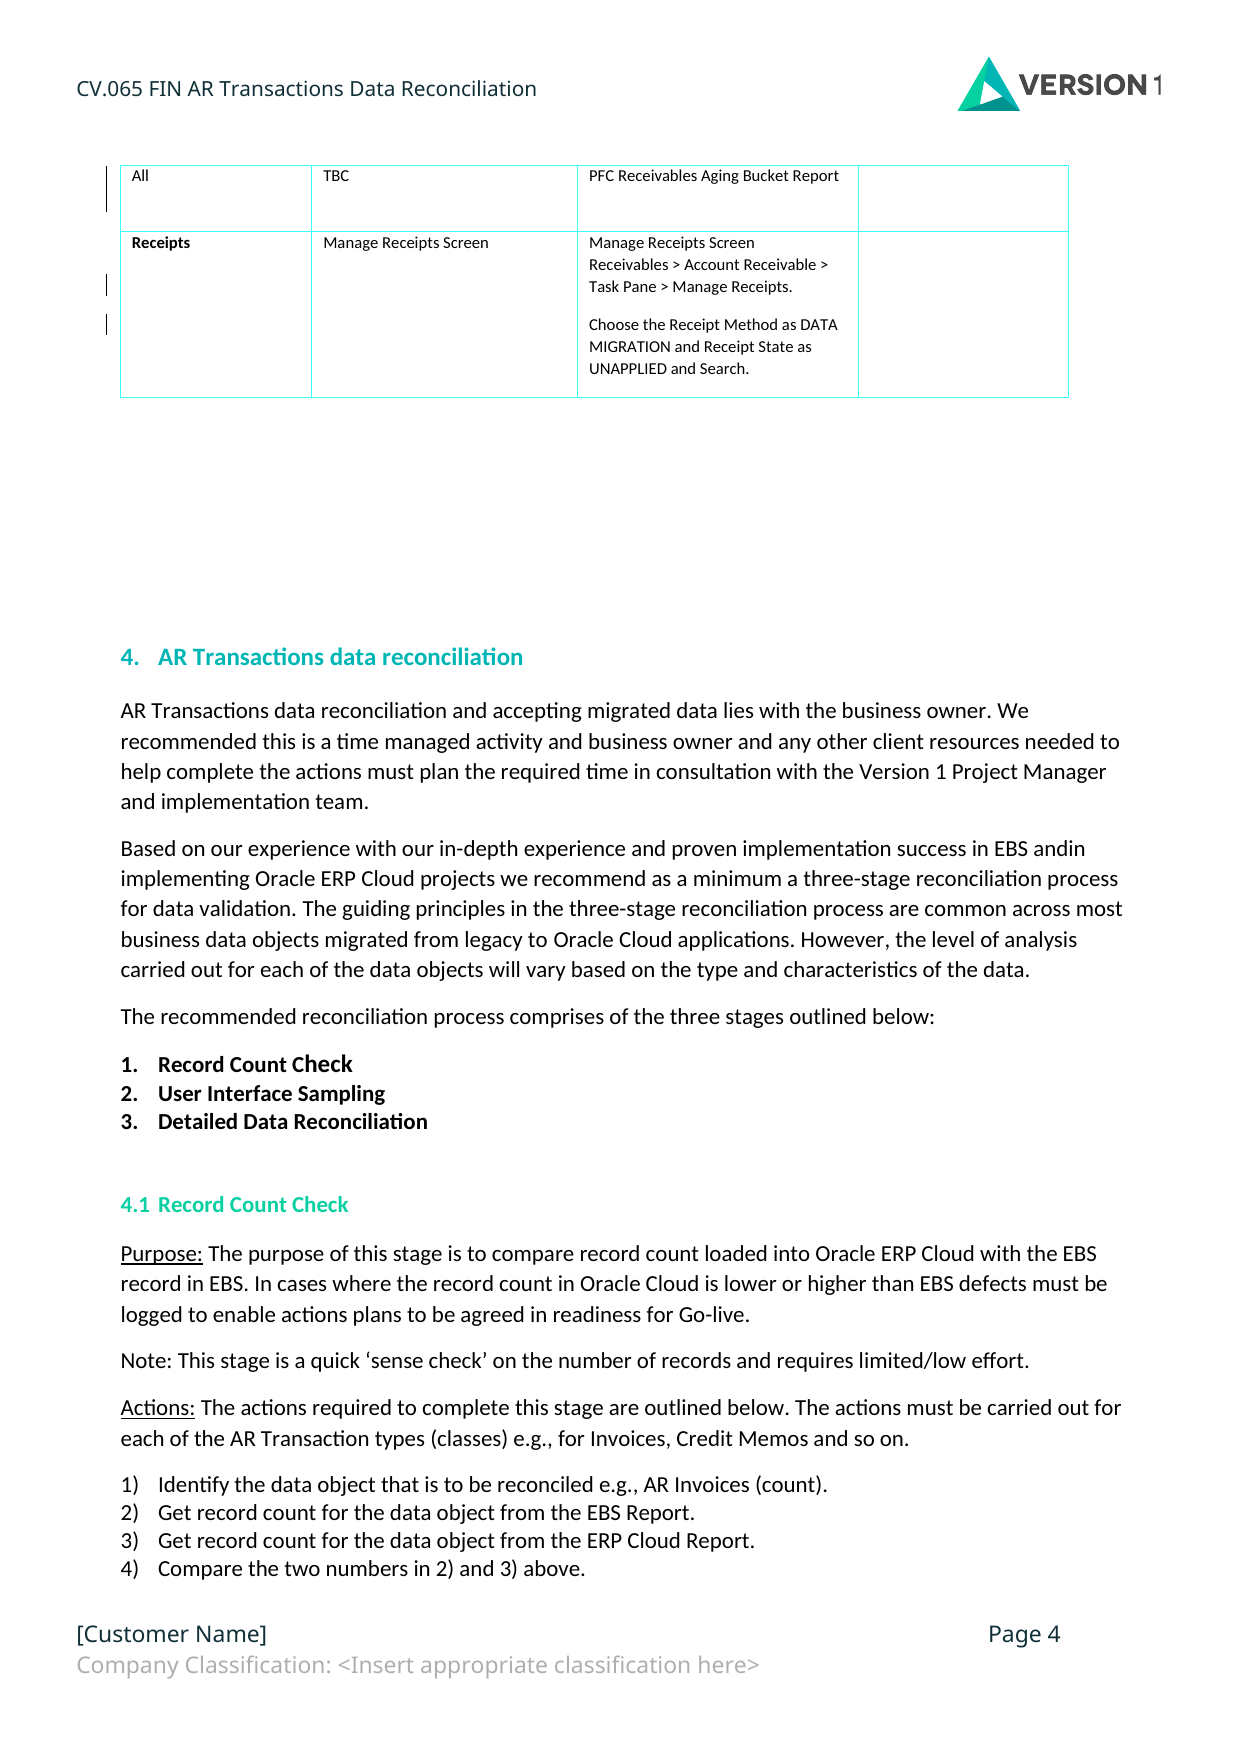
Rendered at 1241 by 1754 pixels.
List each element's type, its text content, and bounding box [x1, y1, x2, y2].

list Compare the two numbers in 2) and 3) above. [120, 1554, 1139, 1583]
table_cell Receipts [121, 232, 311, 397]
text Actions: The actions required to complete this stage are outlined below. The actions must be carried out for each of the AR Transaction types (classes) e.g., for Invoices, Credit Memos and so on. [120, 1393, 1139, 1452]
text Note: This stage is a quick ‘sense check’ on the number of records and requires limited/low effort. [120, 1347, 1139, 1374]
text Purpose: The purpose of this stage is to compare record count loaded into Oracle ERP Cloud with the EBS record in EBS. In cases where the record count in Oracle Cloud is lower or higher than EBS defects must be logged to enable actions plans to be agreed in readiness for Go-live. [120, 1239, 1139, 1328]
list Record Count Check [120, 1049, 1139, 1079]
picture [956, 56, 1161, 111]
table_cell PFC Receivables Aging Bucket Report [578, 166, 858, 231]
list Get record count for the data object from the EBS Report. [120, 1498, 1139, 1527]
text AR Transactions data reconciliation and accepting migrated data lies with the business owner. We recommended this is a time managed activity and business owner and any other client resources needed to help complete the actions must plan the required time in consultation with the Version 1 Project Manager and implementation team. [120, 697, 1139, 815]
table_cell [859, 166, 1068, 231]
text Based on our experience Oracle ERP Cloud projects we recommend as a minimum a three-stage reconciliation process for data validation. The guiding principles in the three-stage reconciliation process are common across most business data objects migrated from legacy to Oracle Cloud applications. However, the level of analysis carried out for each of the data objects will vary based on the type and characteristics of the data. [120, 834, 1139, 983]
list Detailed Data Reconciliation [120, 1107, 1139, 1135]
table_cell [859, 232, 1068, 397]
subtitle AR Transactions data reconciliation [120, 641, 1139, 672]
text The recommended reconciliation process comprises of the three stages outlined below: [120, 1002, 1139, 1030]
table_cell Manage Receipts Screen Receivables > Account Receivable > Task Pane > Manage Receipts. [578, 232, 858, 397]
list Identify the data object that is to be reconciled e.g., AR Invoices (count). [120, 1471, 1139, 1498]
table_cell Manage Receipts Screen [312, 232, 577, 397]
list User Interface Sampling [120, 1079, 1139, 1107]
table_cell TBC [312, 166, 577, 231]
subtitle Record Count Check [120, 1190, 1139, 1218]
table_cell All [121, 166, 311, 231]
list Get record count for the data object from the ERP Cloud Report. [120, 1527, 1139, 1554]
